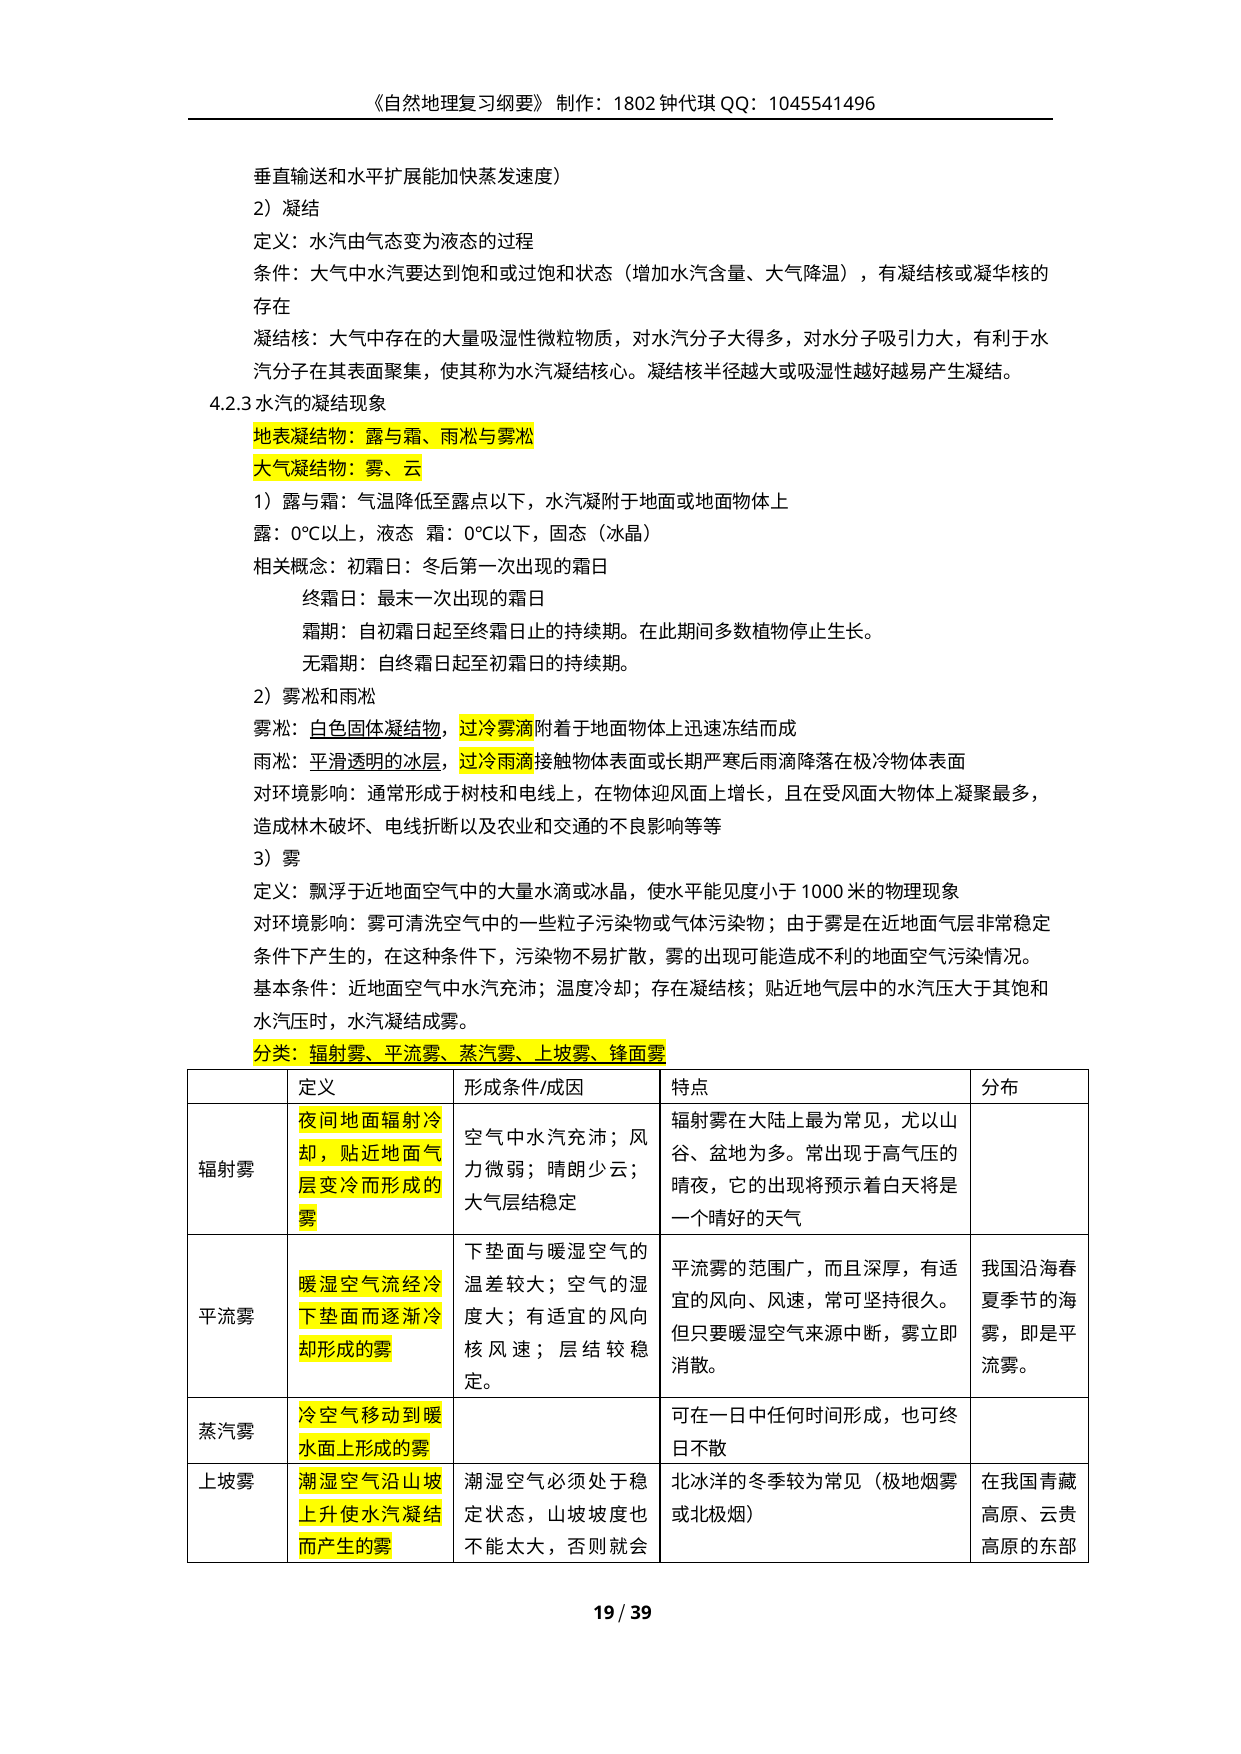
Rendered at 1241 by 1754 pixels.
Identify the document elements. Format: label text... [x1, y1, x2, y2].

table_cell 蒸汽雾 [188, 1398, 287, 1463]
table_cell [971, 1398, 1088, 1463]
text 凝结核：大气中存在的大量吸湿性微粒物质，对水汽分子大得多，对水分子吸引力大，有利于水汽分子在其表面聚集，使其称为水汽凝结核心。凝结核半径越大或吸湿性越好越易产生凝结。 [253, 321, 1053, 386]
table_header [188, 1070, 287, 1102]
table_cell 下垫面与暖湿空气的温差较大；空气的湿度大；有适宜的风向核风速；层结较稳定。 [454, 1235, 659, 1397]
text 对环境影响：雾可清洗空气中的一些粒子污染物或气体污染物；由于雾是在近地面气层非常稳定条件下产生的，在这种条件下，污染物不易扩散，雾的出现可能造成不利的地面空气污染情况。 [253, 906, 1053, 971]
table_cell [661, 1464, 970, 1562]
text 对环境影响：通常形成于树枝和电线上，在物体迎风面上增长，且在受风面大物体上凝聚最多，造成林木破坏、电线折断以及农业和交通的不良影响等等 [253, 776, 1053, 841]
table_cell 平流雾 [188, 1235, 287, 1397]
text 相关概念：初霜日：冬后第一次出现的霜日 [253, 549, 1053, 581]
text 1）露与霜：气温降低至露点以下，水汽凝附于地面或地面物体上 [253, 484, 1053, 516]
text 定义：水汽由气态变为液态的过程 [253, 224, 1053, 256]
table_cell 上坡雾 [188, 1464, 287, 1562]
table_cell 冷空气移动到暖水面上形成的雾 [288, 1398, 453, 1463]
text 终霜日：最末一次出现的霜日 [253, 581, 1053, 614]
table_cell 空气中水汽充沛；风力微弱；晴朗少云；大气层结稳定 [454, 1104, 659, 1233]
text 雾凇：白色固体凝结物，过冷雾滴附着于地面物体上迅速冻结而成 [253, 711, 1053, 744]
text 基本条件：近地面空气中水汽充沛；温度冷却；存在凝结核；贴近地气层中的水汽压大于其饱和水汽压时，水汽凝结成雾。 [253, 971, 1053, 1036]
text 大气凝结物：雾、云 [253, 451, 1053, 484]
table_cell 我国沿海春夏季节的海雾，即是平流雾。 [971, 1235, 1088, 1397]
text 雨凇：平滑透明的冰层，过冷雨滴接触物体表面或长期严寒后雨滴降落在极冷物体表面 [253, 744, 1053, 776]
table_header 分布 [971, 1070, 1088, 1102]
text 露：0℃以上，液态 霜：0℃以下，固态（冰晶） [253, 516, 1053, 549]
text 4.2.3水汽的凝结现象 [209, 386, 1053, 419]
table_cell [454, 1398, 659, 1463]
text 3）雾 [253, 841, 1053, 874]
table_cell 辐射雾在大陆上最为常见，尤以山谷、盆地为多。常出现于高气压的晴夜，它的出现将预示着白天将是一个晴好的天气 [661, 1104, 970, 1233]
table_cell 夜间地面辐射冷却，贴近地面气层变冷而形成的雾 [288, 1104, 453, 1233]
text 2）雾凇和雨凇 [253, 679, 1053, 711]
table_cell 在我国青藏高原、云贵高原的东部经常出现 [971, 1464, 1088, 1562]
text 无霜期：自终霜日起至初霜日的持续期。 [253, 646, 1053, 679]
text 条件：大气中水汽要达到饱和或过饱和状态（增加水汽含量、大气降温），有凝结核或凝华核的存在 [253, 256, 1053, 321]
table_header 特点 [661, 1070, 970, 1102]
table_cell 潮湿空气沿山坡上升使水汽凝结而产生的雾 [288, 1464, 453, 1562]
table_cell [971, 1104, 1088, 1233]
table_cell 辐射雾 [188, 1104, 287, 1233]
text 2）凝结 [253, 191, 1053, 224]
text 霜期：自初霜日起至终霜日止的持续期。在此期间多数植物停止生长。 [253, 614, 1053, 646]
text 地表凝结物：露与霜、雨凇与雾凇 [253, 419, 1053, 451]
table_cell 暖湿空气流经冷下垫面而逐渐冷却形成的雾 [288, 1235, 453, 1397]
table_cell 可在一日中任何时间形成，也可终日不散 [661, 1398, 970, 1463]
text 定义：飘浮于近地面空气中的大量水滴或冰晶，使水平能见度小于1000米的物理现象 [253, 874, 1053, 906]
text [253, 159, 1053, 191]
table_cell 平流雾的范围广，而且深厚，有适宜的风向、风速，常可坚持很久。但只要暖湿空气来源中断，雾立即消散。 [661, 1235, 970, 1397]
text 分类：辐射雾、平流雾、蒸汽雾、上坡雾、锋面雾 [253, 1036, 1053, 1069]
table_header 定义 [288, 1070, 453, 1102]
table_header 形成条件/成因 [454, 1070, 659, 1102]
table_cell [454, 1464, 659, 1562]
